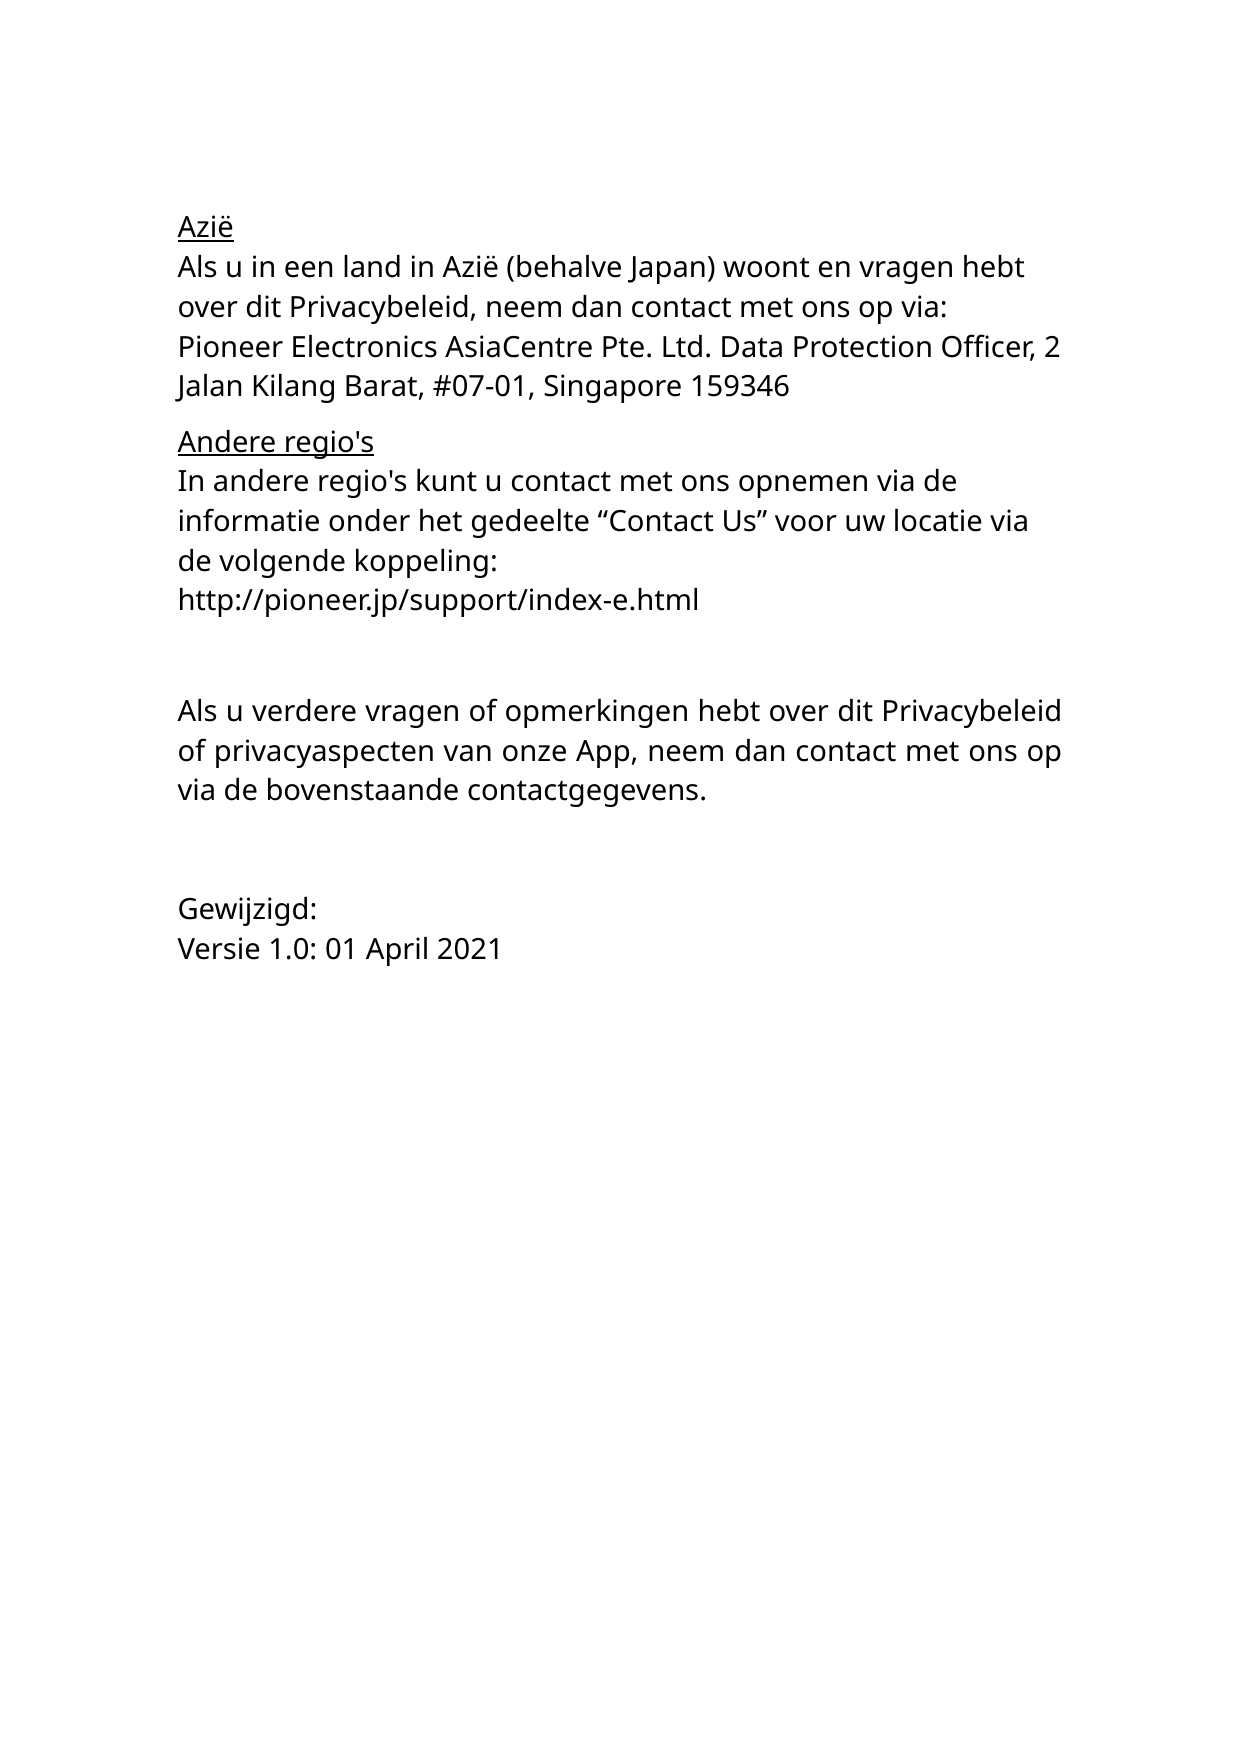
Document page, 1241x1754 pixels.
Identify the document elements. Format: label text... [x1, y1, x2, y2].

text Gewijzigd: Versie 1.0: 01 April 2021 [177, 889, 1063, 968]
text Als u verdere vragen of opmerkingen hebt over dit Privacybeleid of privacyaspecten van onze App, neem dan contact met ons op via de bovenstaande contactgegevens. [177, 690, 1063, 809]
text Andere regio's In andere regio's kunt u contact met ons opnemen via de informatie onder het gedeelte “Contact Us” voor uw locatie via de volgende koppeling: http://pioneer.jp/support/index-e.html [177, 421, 1063, 619]
text Azië Als u in een land in Azië (behalve Japan) woont en vragen hebt over dit Privacybeleid, neem dan contact met ons op via: Pioneer Electronics AsiaCentre Pte. Ltd. Data Protection Officer, 2 Jalan Kilang Barat, #07-01, Singapore 159346 [177, 207, 1063, 405]
